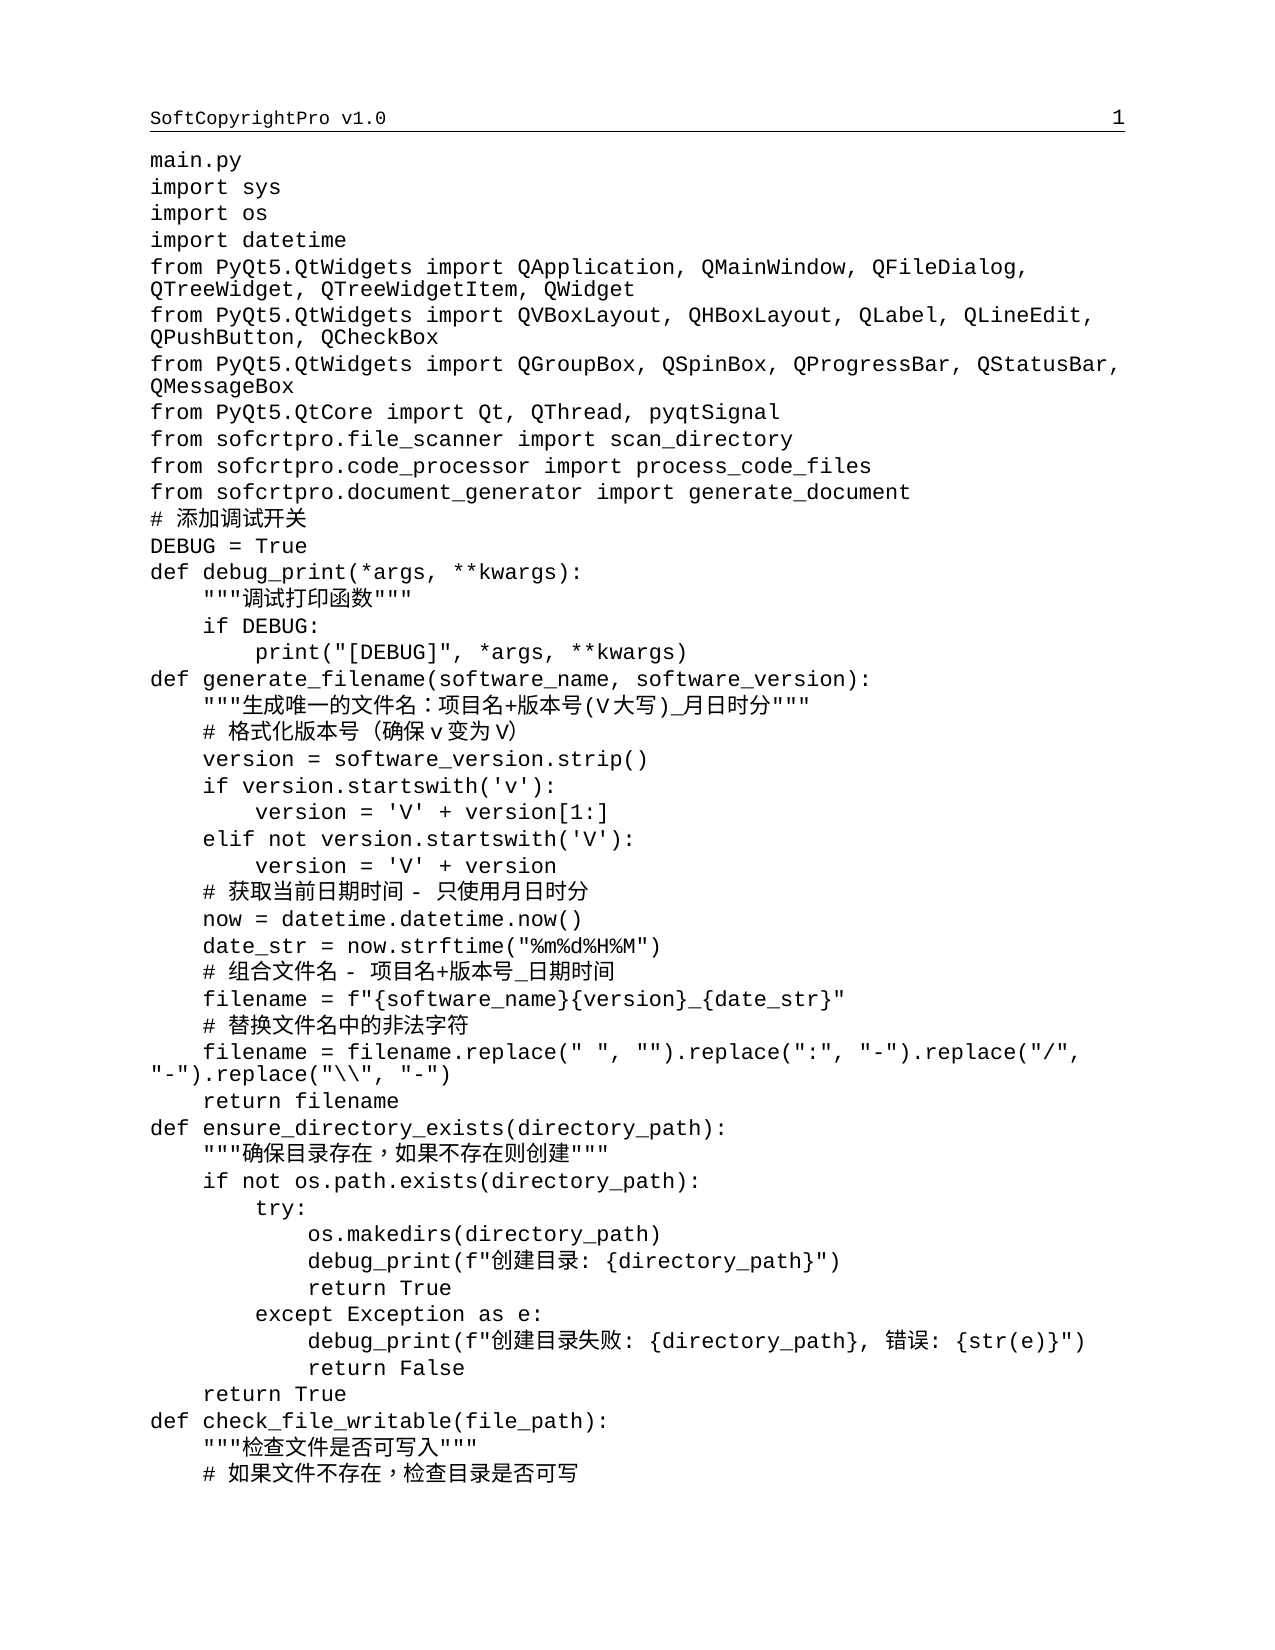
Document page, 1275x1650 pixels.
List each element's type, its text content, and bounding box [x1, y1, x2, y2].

text from PyQt5.QtCore import Qt, QThread, pyqtSignal [150, 402, 1125, 424]
text DEBUG = True [150, 536, 1125, 557]
text version = 'V' + version[1:] [150, 802, 1125, 824]
text debug_print(f"创建目录失败: {directory_path}, 错误: {str(e)}") [150, 1331, 1125, 1353]
text if DEBUG: [150, 616, 1125, 637]
text def check_file_writable(file_path): [150, 1411, 1125, 1433]
text version = software_version.strip() [150, 749, 1125, 771]
text import sys [150, 177, 1125, 198]
text from PyQt5.QtWidgets import QVBoxLayout, QHBoxLayout, QLabel, QLineEdit, QPushButton, QCheckBox [150, 305, 1125, 349]
text version = 'V' + version [150, 856, 1125, 877]
text # 组合文件名 - 项目名+版本号_日期时间 [150, 962, 1125, 984]
text debug_print(f"创建目录: {directory_path}") [150, 1251, 1125, 1273]
text import datetime [150, 230, 1125, 252]
text from PyQt5.QtWidgets import QGroupBox, QSpinBox, QProgressBar, QStatusBar, QMessageBox [150, 354, 1125, 397]
text """检查文件是否可写入""" [150, 1437, 1125, 1459]
text # 如果文件不存在，检查目录是否可写 [150, 1464, 1125, 1486]
text filename = filename.replace(" ", "").replace(":", "-").replace("/", "-").replace("\\", "-") [150, 1042, 1125, 1086]
text """生成唯一的文件名：项目名+版本号(V大写)_月日时分""" [150, 696, 1125, 717]
text try: [150, 1197, 1125, 1219]
text except Exception as e: [150, 1304, 1125, 1326]
text main.py [150, 150, 1125, 172]
text """确保目录存在，如果不存在则创建""" [150, 1144, 1125, 1166]
text from sofcrtpro.file_scanner import scan_directory [150, 429, 1125, 451]
text # 添加调试开关 [150, 509, 1125, 531]
text date_str = now.strftime("%m%d%H%M") [150, 936, 1125, 957]
text return True [150, 1384, 1125, 1406]
text if not os.path.exists(directory_path): [150, 1171, 1125, 1193]
text def debug_print(*args, **kwargs): [150, 562, 1125, 584]
text import os [150, 203, 1125, 225]
text return False [150, 1357, 1125, 1379]
text from sofcrtpro.document_generator import generate_document [150, 482, 1125, 504]
text return filename [150, 1091, 1125, 1113]
text now = datetime.datetime.now() [150, 909, 1125, 931]
text """调试打印函数""" [150, 589, 1125, 611]
text from PyQt5.QtWidgets import QApplication, QMainWindow, QFileDialog, QTreeWidget, QTreeWidgetItem, QWidget [150, 257, 1125, 300]
text def ensure_directory_exists(directory_path): [150, 1117, 1125, 1139]
text def generate_filename(software_name, software_version): [150, 669, 1125, 691]
text print("[DEBUG]", *args, **kwargs) [150, 642, 1125, 664]
text # 获取当前日期时间 - 只使用月日时分 [150, 882, 1125, 904]
text # 替换文件名中的非法字符 [150, 1016, 1125, 1037]
text # 格式化版本号（确保v变为V） [150, 722, 1125, 744]
text os.makedirs(directory_path) [150, 1224, 1125, 1246]
text from sofcrtpro.code_processor import process_code_files [150, 456, 1125, 477]
text filename = f"{software_name}{version}_{date_str}" [150, 989, 1125, 1011]
text if version.startswith('v'): [150, 776, 1125, 797]
text return True [150, 1277, 1125, 1299]
text elif not version.startswith('V'): [150, 829, 1125, 851]
